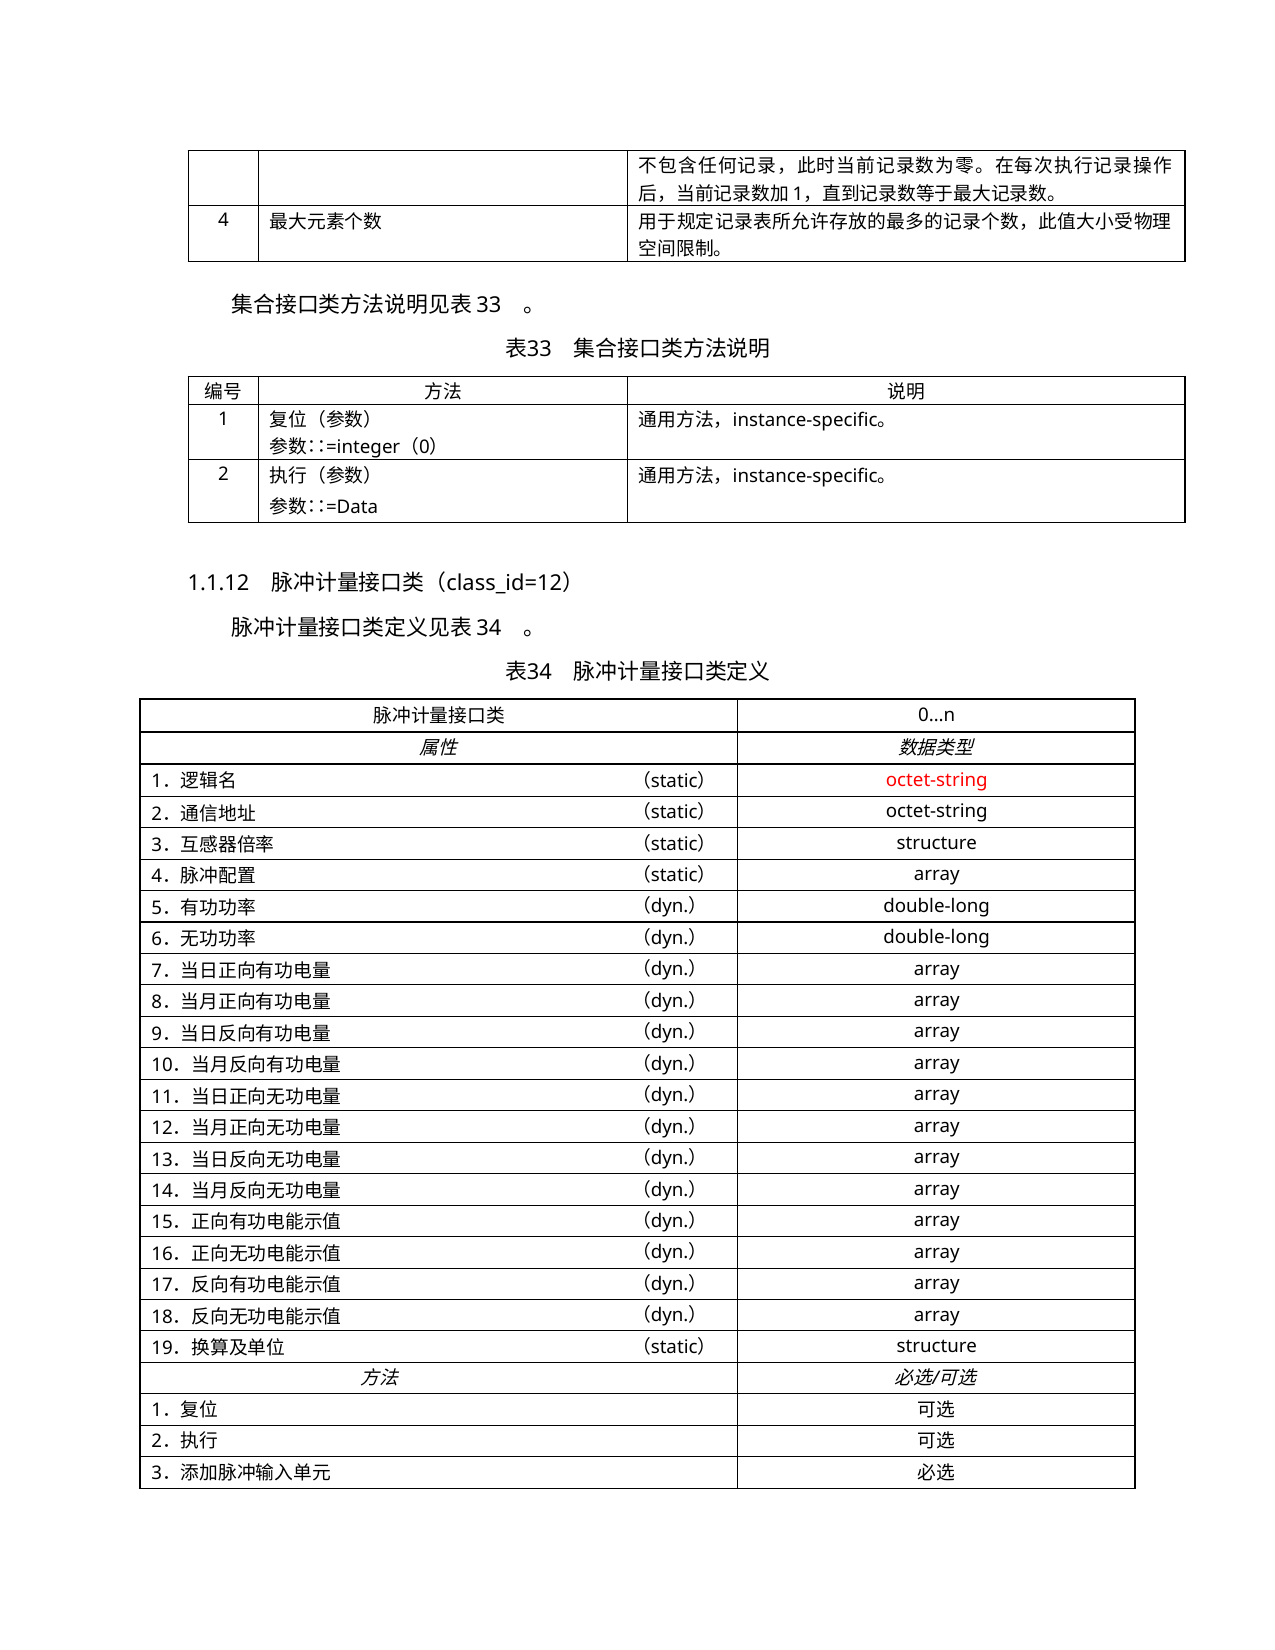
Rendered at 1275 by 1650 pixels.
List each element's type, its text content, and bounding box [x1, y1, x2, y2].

table_cell （dyn.） [621, 1017, 737, 1047]
table_cell array [738, 1111, 1134, 1142]
table_cell 2．通信地址 [141, 797, 621, 827]
table_header 0…n [738, 700, 1134, 731]
text 集合接口类方法说明见表151 。 [187, 287, 1087, 319]
table_cell 10．当月反向有功电量 [141, 1048, 621, 1079]
table_cell 1．复位 [141, 1394, 621, 1425]
table_cell 1 [189, 405, 258, 459]
table_cell array [738, 1269, 1134, 1299]
table_cell structure [738, 828, 1134, 858]
table_cell array [738, 1174, 1134, 1204]
table_cell （static） [621, 1331, 737, 1362]
table_cell （dyn.） [621, 1237, 737, 1267]
table_cell （dyn.） [621, 1111, 737, 1142]
table_cell （dyn.） [621, 1080, 737, 1110]
table_cell array [738, 1143, 1134, 1173]
table_cell 必选/可选 [738, 1363, 1134, 1393]
table_cell 2 [189, 460, 258, 522]
table_cell 复位（参数） 参数∷=integer（0） [259, 405, 627, 459]
table_cell 1．逻辑名 [141, 765, 621, 796]
table_cell array [738, 1048, 1134, 1079]
table_cell 11．当日正向无功电量 [141, 1080, 621, 1110]
table_cell 3．互感器倍率 [141, 828, 621, 858]
table_cell 4．脉冲配置 [141, 860, 621, 890]
table_cell octet-string [738, 765, 1134, 796]
table_cell 方法 [141, 1363, 621, 1393]
table_cell （dyn.） [621, 1174, 737, 1204]
table_cell （dyn.） [621, 1300, 737, 1330]
table_cell （static） [621, 797, 737, 827]
table_cell 6．无功功率 [141, 923, 621, 953]
table_cell （dyn.） [621, 954, 737, 984]
table_cell （dyn.） [621, 923, 737, 953]
table_cell array [738, 860, 1134, 890]
table_header 说明 [628, 377, 1184, 404]
table_cell array [738, 1300, 1134, 1330]
table_cell 3 [189, 151, 258, 205]
table_cell 可选 [738, 1394, 1134, 1425]
table_cell double-long [738, 923, 1134, 953]
text 脉冲计量接口类定义 [187, 654, 1087, 686]
table_cell 属性 [141, 733, 737, 763]
table_cell 13．当日反向无功电量 [141, 1143, 621, 1173]
table_cell 19．换算及单位 [141, 1331, 621, 1362]
table_cell [621, 1394, 737, 1425]
table_cell 14．当月反向无功电量 [141, 1174, 621, 1204]
table_cell 通用方法，instance-specific。 [628, 405, 1184, 459]
table_cell （dyn.） [621, 985, 737, 1016]
table_cell 8．当月正向有功电量 [141, 985, 621, 1016]
table_cell array [738, 1206, 1134, 1236]
table_cell 7．当日正向有功电量 [141, 954, 621, 984]
table_cell 12．当月正向无功电量 [141, 1111, 621, 1142]
table_cell array [738, 1017, 1134, 1047]
table_cell 数据类型 [738, 733, 1134, 763]
table_cell 5．有功功率 [141, 891, 621, 921]
table_cell structure [738, 1331, 1134, 1362]
table_cell 18．反向无功电能示值 [141, 1300, 621, 1330]
table_cell array [738, 954, 1134, 984]
table_cell （dyn.） [621, 891, 737, 921]
table_cell （static） [621, 765, 737, 796]
table_cell 2．执行 [141, 1426, 737, 1456]
table_header 方法 [259, 377, 627, 404]
table_cell 最大元素个数 [259, 206, 627, 261]
table_cell double-long [738, 891, 1134, 921]
table_cell 可选 [738, 1426, 1134, 1456]
text 脉冲计量接口类定义见表152 。 [187, 609, 1087, 641]
table_cell 4 [189, 206, 258, 261]
table_cell （static） [621, 828, 737, 858]
table_cell 17．反向有功电能示值 [141, 1269, 621, 1299]
table_cell 9．当日反向有功电量 [141, 1017, 621, 1047]
table_cell （dyn.） [621, 1143, 737, 1173]
table_cell 执行（参数） 参数∷=Data [259, 460, 627, 522]
table_cell [621, 1363, 737, 1393]
table_cell 16．正向无功电能示值 [141, 1237, 621, 1267]
table_cell octet-string [738, 797, 1134, 827]
table_cell array [738, 985, 1134, 1016]
table_cell （dyn.） [621, 1269, 737, 1299]
table_cell （static） [621, 860, 737, 890]
text 脉冲计量接口类（class_id=12） [187, 565, 1087, 597]
table_cell array [738, 1080, 1134, 1110]
table_header 编号 [189, 377, 258, 404]
table_cell （dyn.） [621, 1048, 737, 1079]
table_cell （dyn.） [621, 1206, 737, 1236]
text 集合接口类方法说明 [187, 331, 1087, 363]
table_cell 3．添加脉冲输入单元 [141, 1457, 737, 1488]
table_header 脉冲计量接口类 [141, 700, 737, 731]
table_cell 用于规定记录表所允许存放的最多的记录个数，此值大小受物理空间限制。 [628, 206, 1184, 261]
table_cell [628, 151, 1184, 205]
table_cell 15．正向有功电能示值 [141, 1206, 621, 1236]
table_cell 当前元素个数 [259, 151, 627, 205]
table_cell array [738, 1237, 1134, 1267]
table_cell 通用方法，instance-specific。 [628, 460, 1184, 522]
table_cell 必选 [738, 1457, 1134, 1488]
